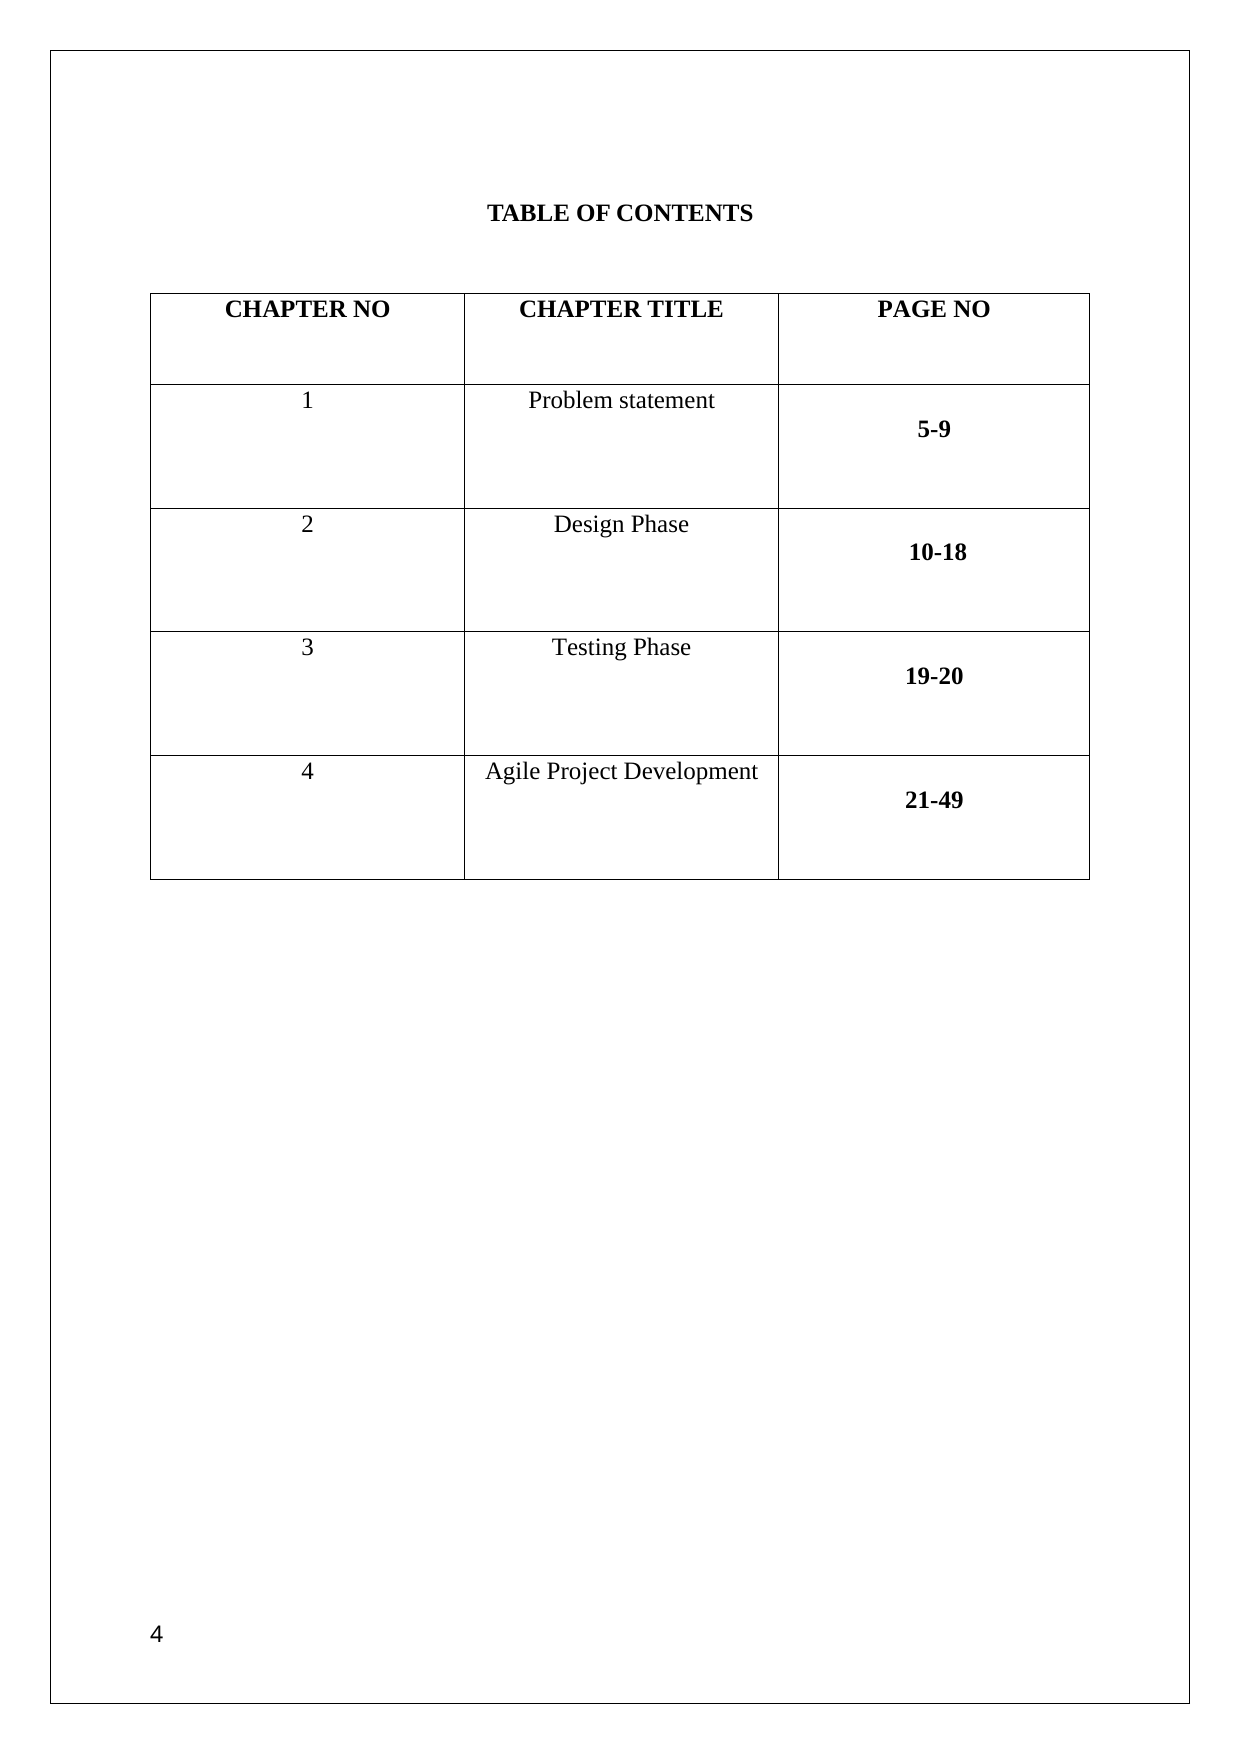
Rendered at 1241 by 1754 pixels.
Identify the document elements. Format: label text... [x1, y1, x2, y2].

table_cell Testing Phase [465, 632, 778, 755]
text TABLE OF CONTENTS [150, 198, 1090, 226]
table_cell 21-49 [779, 756, 1089, 878]
table_cell 4 [151, 756, 464, 878]
table_header PAGE NO [779, 294, 1089, 384]
table_cell Design Phase [465, 509, 778, 631]
table_cell 19-20 [779, 632, 1089, 755]
table_cell 10-18 [779, 509, 1089, 631]
table_cell 5-9 [779, 385, 1089, 508]
table_cell Problem statement [465, 385, 778, 508]
table_cell 2 [151, 509, 464, 631]
table_header CHAPTER TITLE [465, 294, 778, 384]
table_cell Agile Project Development [465, 756, 778, 878]
table_cell 3 [151, 632, 464, 755]
table_cell 1 [151, 385, 464, 508]
table_header CHAPTER NO [151, 294, 464, 384]
